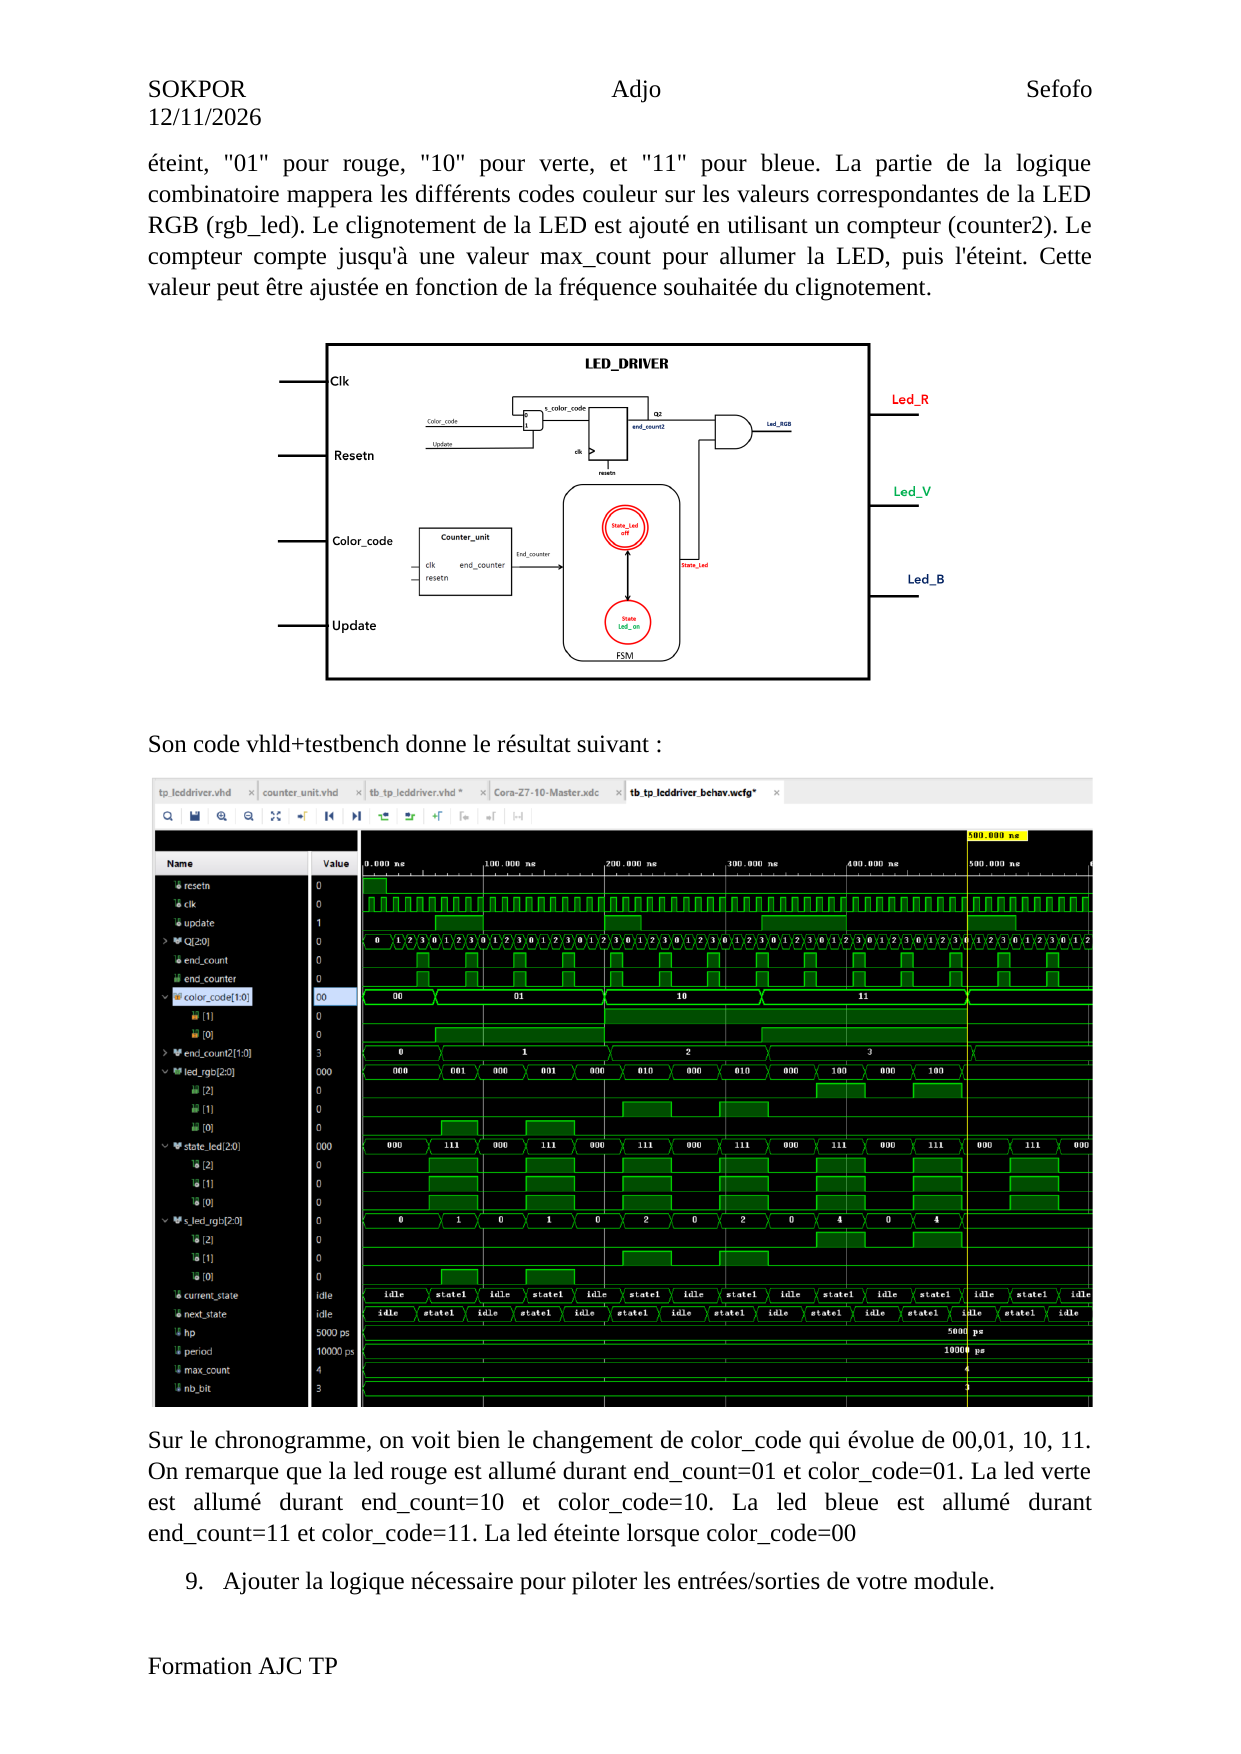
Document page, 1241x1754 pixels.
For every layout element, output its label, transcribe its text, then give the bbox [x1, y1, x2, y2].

text Son code vhld+testbench donne le résultat suivant : [148, 729, 1093, 758]
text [148, 148, 1093, 301]
picture [147, 777, 1093, 1407]
text Sur le chronogramme, on voit bien le changement de color_code qui évolue de 00,01, 10, 11. On remarque que la led rouge est allumé durant end_count=01 et color_code=01. La led verte est allumé durant end_count=10 et color_code=10. La led bleue est allumé durant end_count=11 et color_code=11. La led éteinte lorsque color_code=00 [148, 1425, 1093, 1547]
picture [277, 319, 963, 711]
list Ajouter la logique nécessaire pour piloter les entrées/sorties de votre module. [185, 1566, 1093, 1595]
